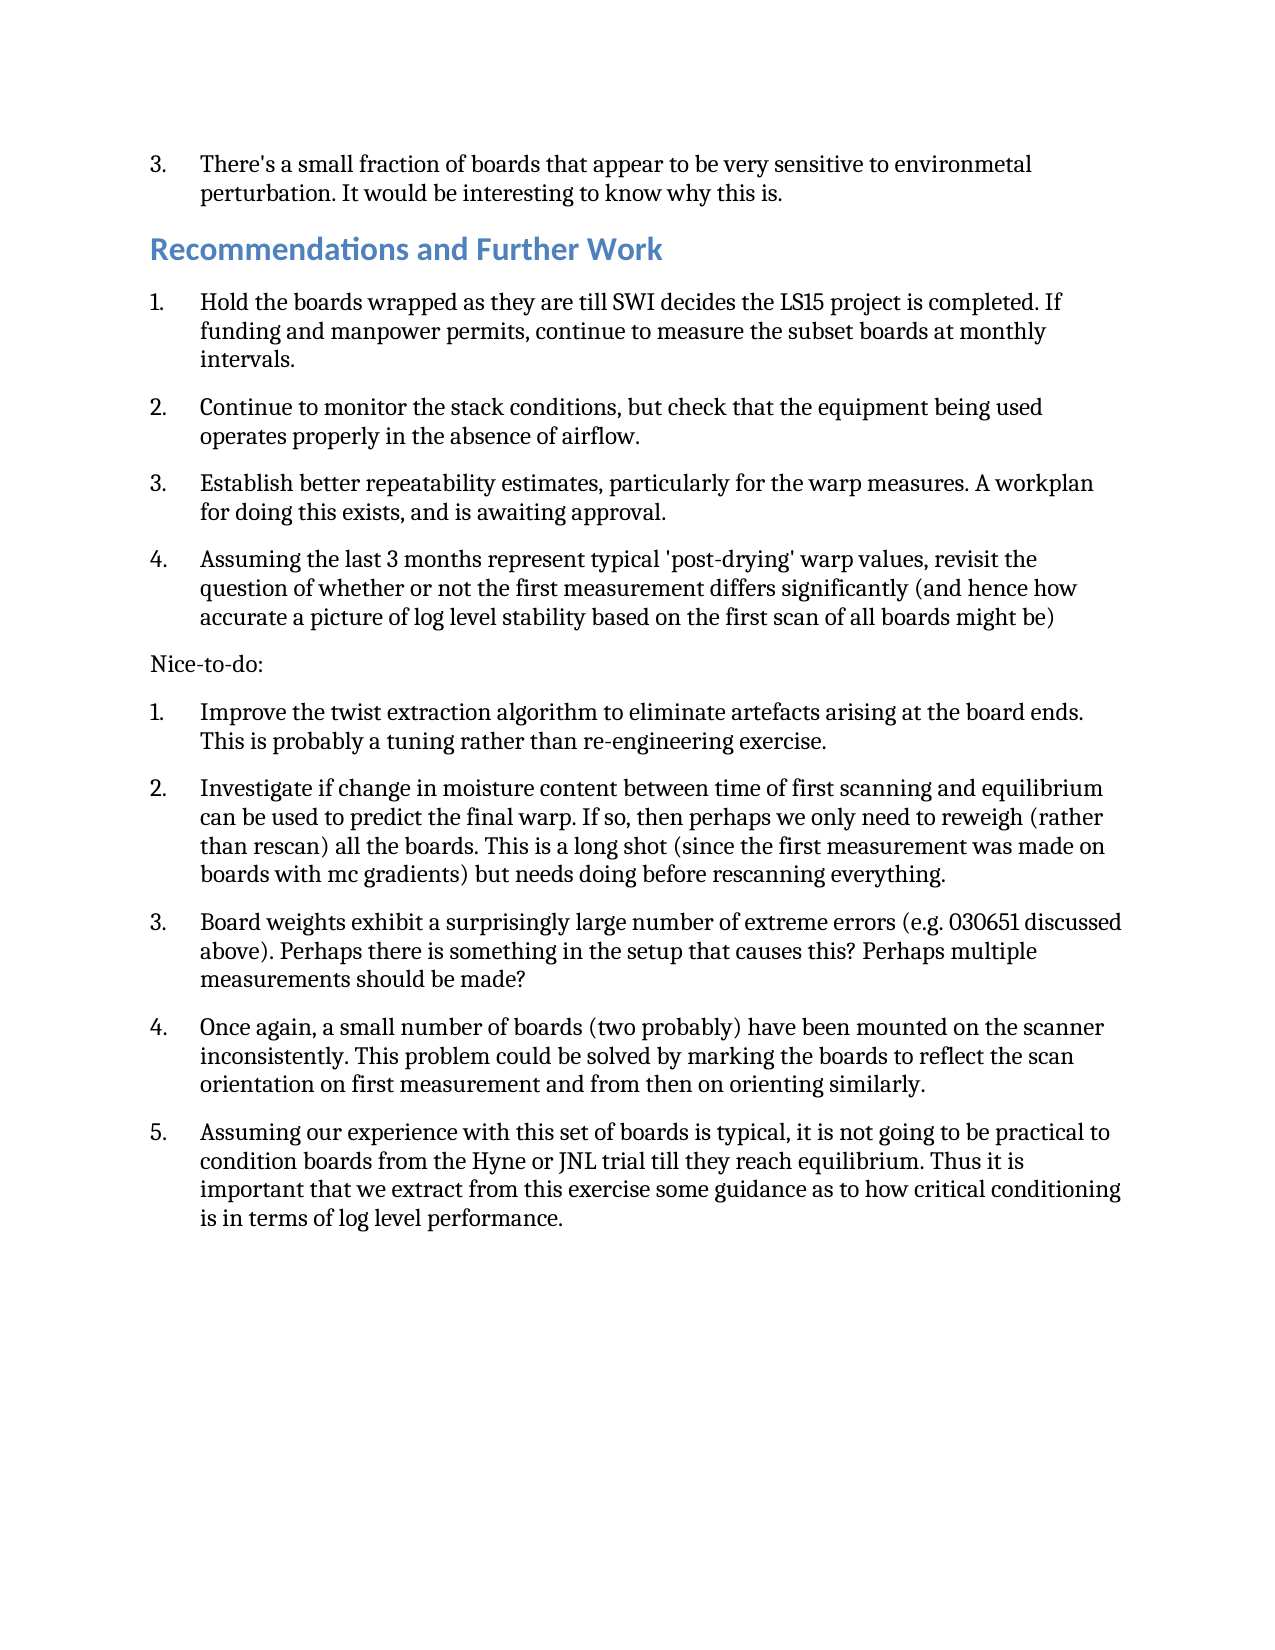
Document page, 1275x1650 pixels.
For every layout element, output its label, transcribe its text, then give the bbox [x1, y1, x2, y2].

list Improve the twist extraction algorithm to eliminate artefacts arising at the board ends. This is probably a tuning rather than re-engineering exercise. [150, 698, 1125, 755]
list Board weights exhibit a surprisingly large number of extreme errors (e.g. 030651 discussed above). Perhaps there is something in the setup that causes this? Perhaps multiple measurements should be made? [150, 908, 1125, 994]
list There's a small fraction of boards that appear to be very sensitive to environmetal perturbation. It would be interesting to know why this is. [150, 150, 1125, 207]
list Hold the boards wrapped as they are till SWI decides the LS15 project is completed. If funding and manpower permits, continue to measure the subset boards at monthly intervals. [150, 288, 1125, 374]
subtitle Recommendations and Further Work [150, 228, 1125, 269]
list Assuming our experience with this set of boards is typical, it is not going to be practical to condition boards from the Hyne or JNL trial till they reach equilibrium. Thus it is important that we extract from this exercise some guidance as to how critical conditioning is in terms of log level performance. [150, 1118, 1125, 1233]
list Continue to monitor the stack conditions, but check that the equipment being used operates properly in the absence of airflow. [150, 393, 1125, 450]
list Investigate if change in moisture content between time of first scanning and equilibrium can be used to predict the final warp. If so, then perhaps we only need to reweigh (rather than rescan) all the boards. This is a long shot (since the first measurement was made on boards with mc gradients) but needs doing before rescanning everything. [150, 774, 1125, 889]
list Once again, a small number of boards (two probably) have been mounted on the scanner inconsistently. This problem could be solved by marking the boards to reflect the scan orientation on first measurement and from then on orienting similarly. [150, 1013, 1125, 1099]
text Nice-to-do: [150, 650, 1125, 679]
list Assuming the last 3 months represent typical 'post-drying' warp values, revisit the question of whether or not the first measurement differs significantly (and hence how accurate a picture of log level stability based on the first scan of all boards might be) [150, 545, 1125, 632]
list Establish better repeatability estimates, particularly for the warp measures. A workplan for doing this exists, and is awaiting approval. [150, 469, 1125, 527]
